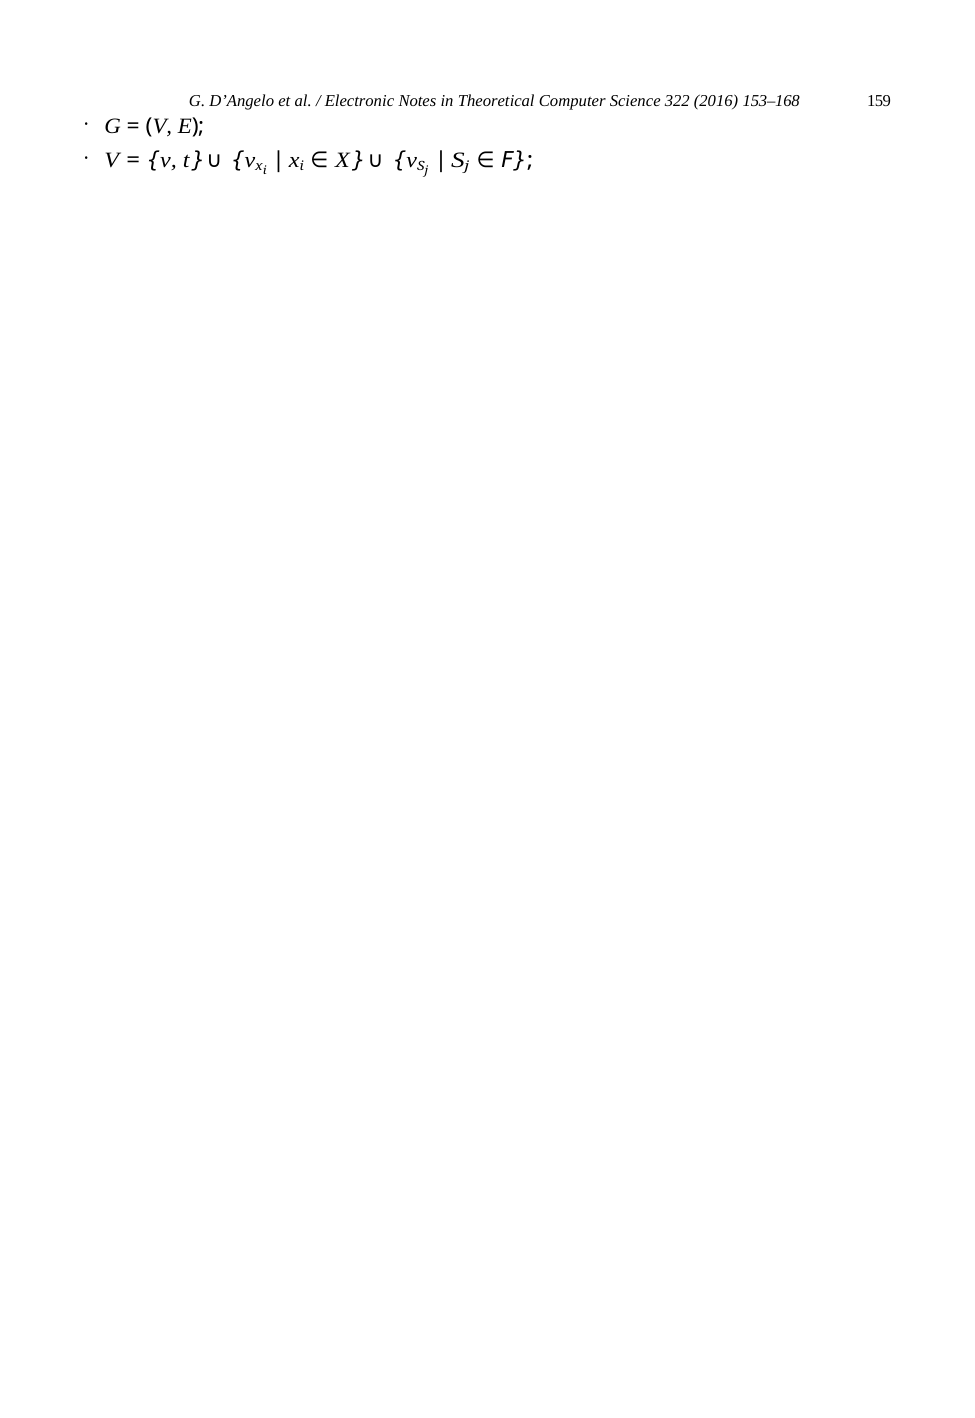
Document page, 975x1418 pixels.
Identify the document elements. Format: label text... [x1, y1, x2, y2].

list V = {v, t}∪ {vxi | xi ∈ X}∪ {vSj | Sj ∈ F}; [83, 144, 921, 178]
list G = (V, E); [83, 110, 921, 140]
